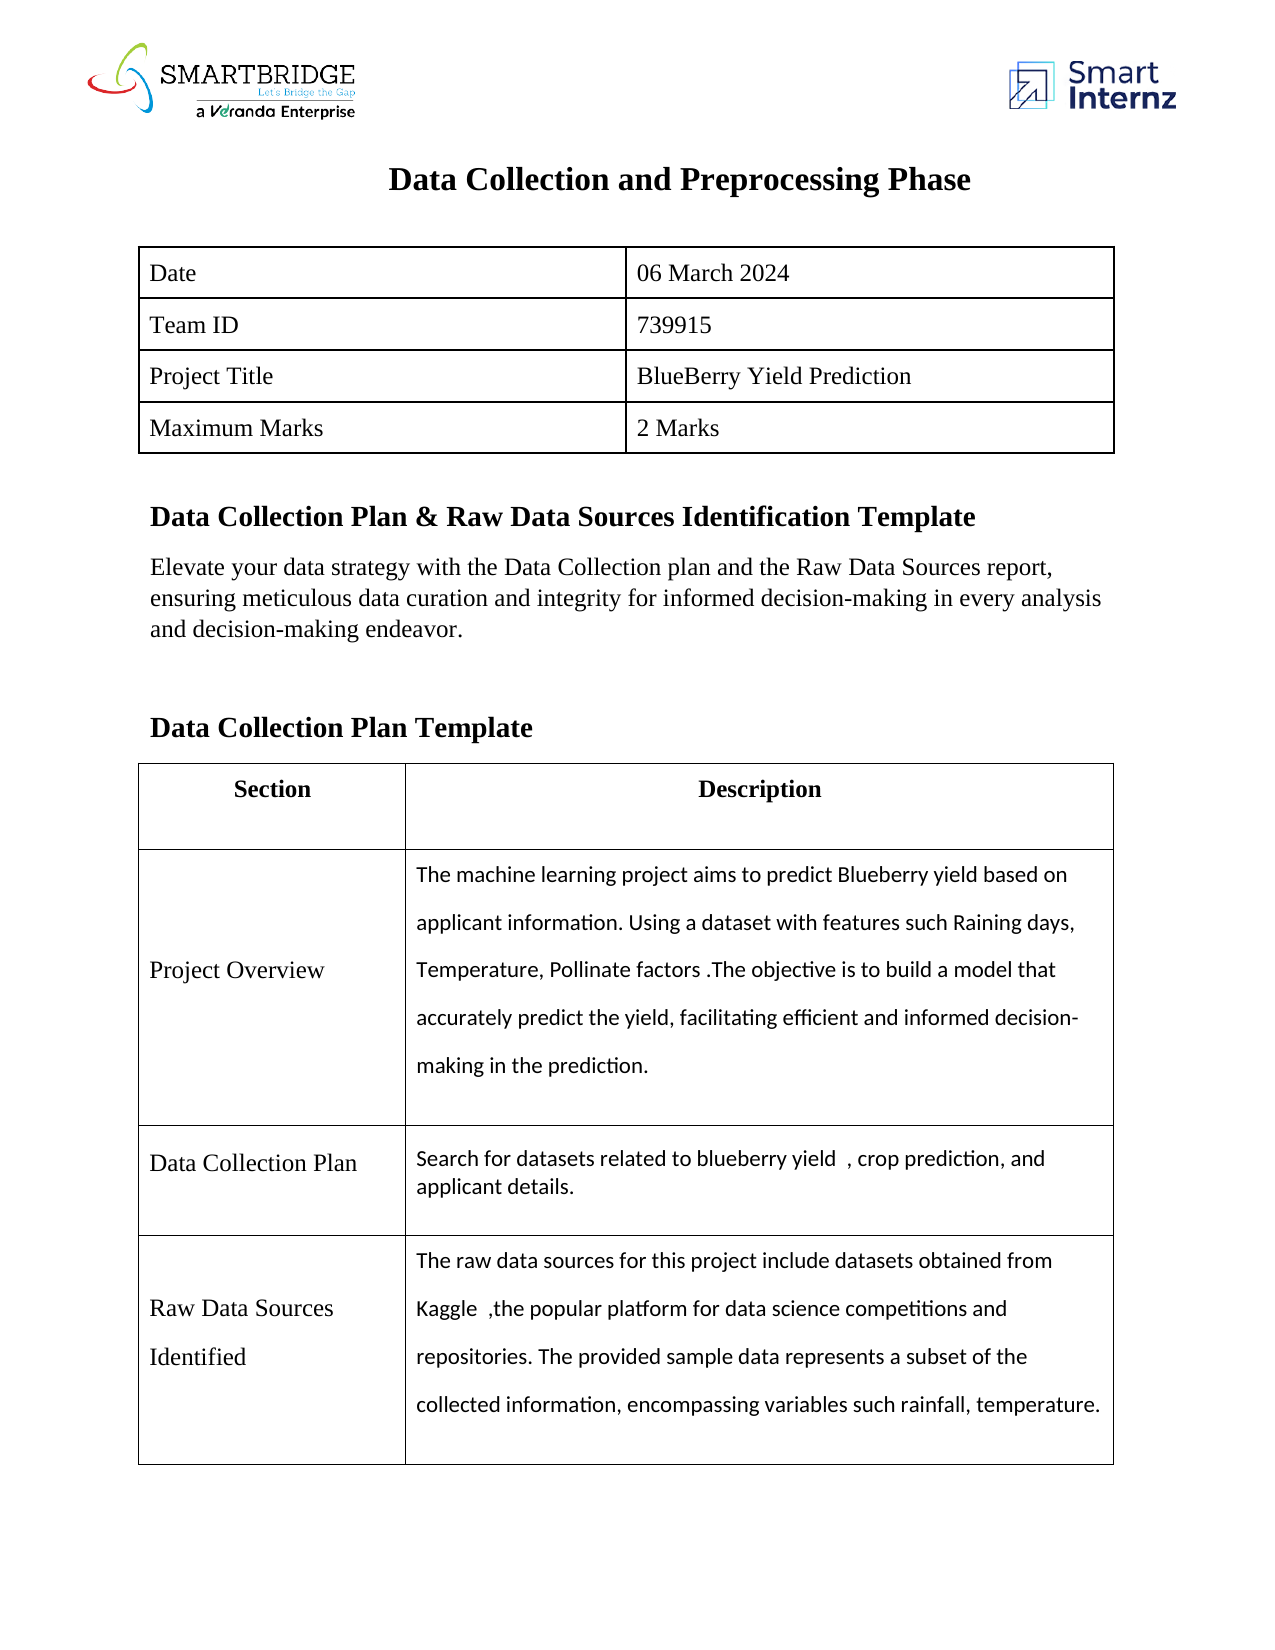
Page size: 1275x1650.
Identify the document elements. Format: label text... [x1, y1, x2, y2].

picture [73, 20, 370, 142]
picture [1004, 61, 1181, 109]
table_cell 2 Marks [627, 403, 1113, 452]
table_cell Team ID [140, 299, 625, 349]
table_cell 739915 [627, 299, 1113, 349]
table_header Section [139, 764, 405, 848]
text Elevate your data strategy with the Data Collection plan and the Raw Data Sources report, ensuring meticulous data curation and integrity for informed decision-making in every analysis and decision-making endeavor. [150, 552, 1125, 643]
table_header Date [140, 248, 625, 297]
table_header Description [406, 764, 1113, 848]
text Data Collection and Preprocessing Phase [150, 159, 1125, 197]
table_cell BlueBerry Yield Prediction [627, 351, 1113, 401]
table_header 06 March 2024 [627, 248, 1113, 297]
table_cell Maximum Marks [140, 403, 625, 452]
table_cell Search for datasets related to blueberry yield , crop prediction, and applicant details. [406, 1126, 1113, 1235]
table_cell The raw data sources for this project include datasets obtained from Kaggle ,the popular platform for data science competitions and repositories. The provided sample data represents a subset of the collected information, encompassing variables such rainfall, temperature. [406, 1236, 1113, 1463]
table_cell Raw Data Sources Identified [139, 1236, 405, 1463]
text Data Collection Plan & Raw Data Sources Identification Template [150, 499, 1125, 533]
text Data Collection Plan Template [150, 710, 1125, 743]
table_cell Data Collection Plan [139, 1126, 405, 1235]
table_cell The machine learning project aims to predict Blueberry yield based on applicant information. Using a dataset with features such Raining days, Temperature, Pollinate factors .The objective is to build a model that accurately predict the yield, facilitating efficient and informed decision-making in the prediction. [406, 850, 1113, 1125]
table_cell Project Title [140, 351, 625, 401]
table_cell Project Overview [139, 850, 405, 1125]
